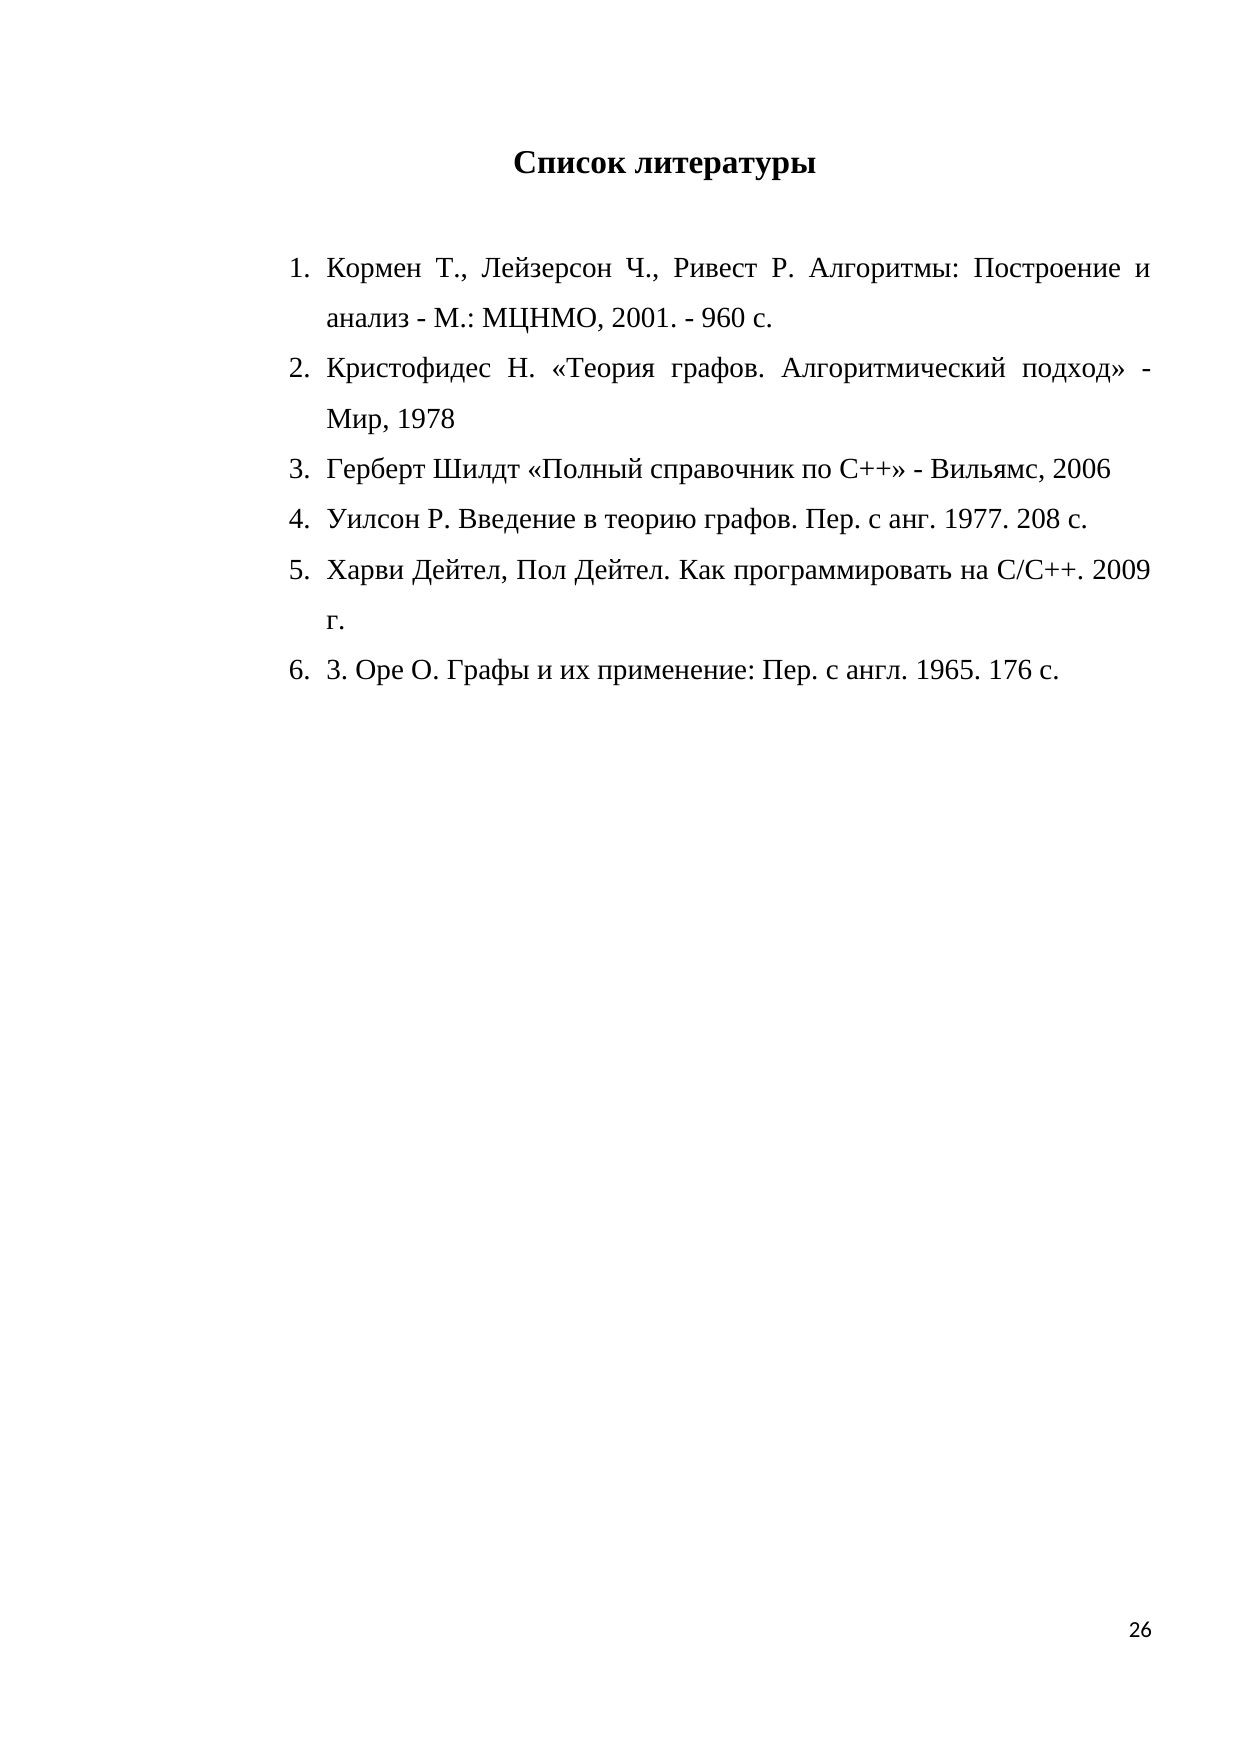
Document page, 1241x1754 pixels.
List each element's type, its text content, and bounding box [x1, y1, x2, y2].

list Уилсон Р. Введение в теорию графов. Пер. с анг. 1977. 208 с. [288, 501, 1152, 535]
list Герберт Шилдт «Полный справочник по C++» - Вильямс, 2006 [288, 451, 1152, 485]
list 3. Оре О. Графы и их применение: Пер. с англ. 1965. 176 с. [288, 652, 1152, 686]
list Кристофидес Н. «Теория графов. Алгоритмический подход» - Мир, 1978 [288, 351, 1152, 434]
list Кормен Т., Лейзерсон Ч., Ривест Р. Алгоритмы: Построение и анализ - М.: МЦНМО, 2001. - 960 с. [288, 250, 1152, 334]
subtitle Список литературы [177, 142, 1152, 180]
list Харви Дейтел, Пол Дейтел. Как программировать на C/C++. 2009 г. [288, 552, 1152, 636]
